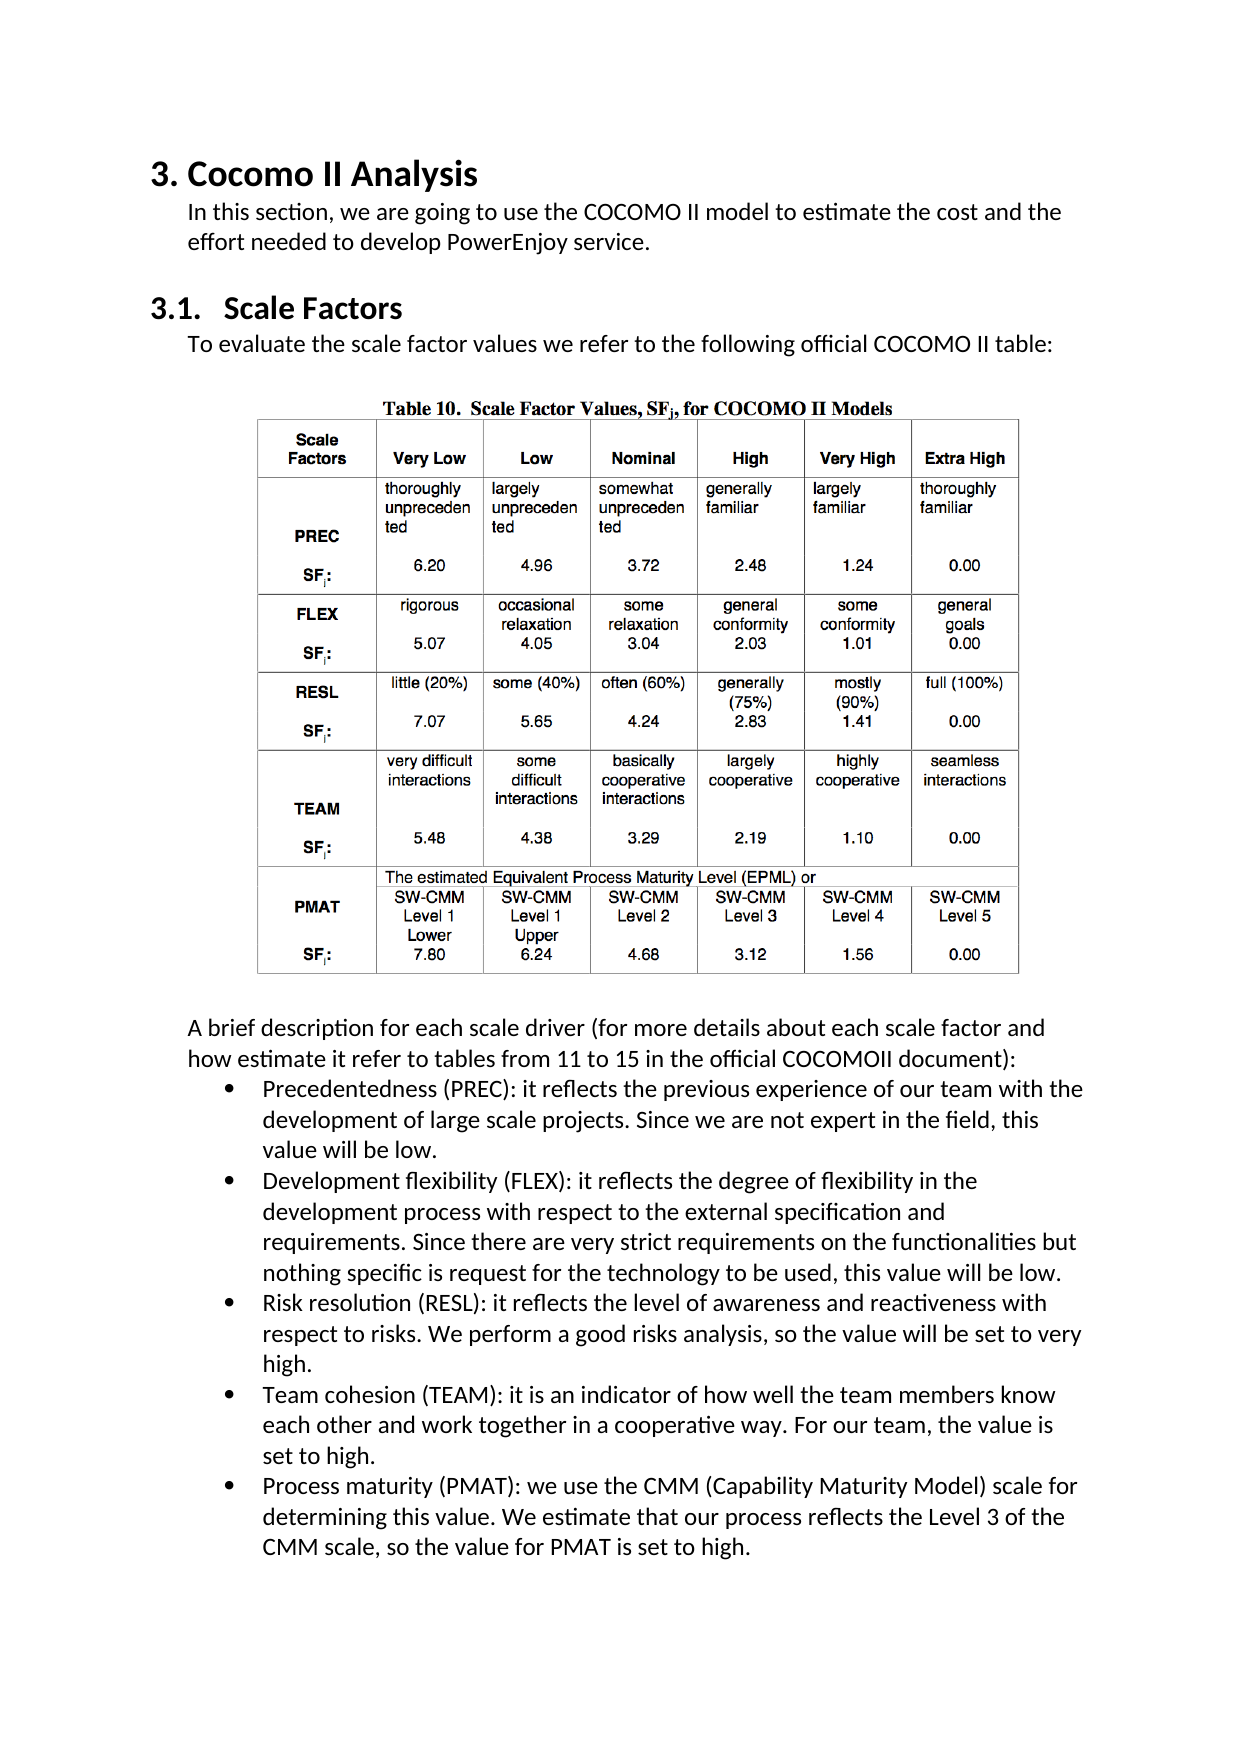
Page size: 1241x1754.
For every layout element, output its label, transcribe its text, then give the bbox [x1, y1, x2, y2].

list Risk resolution (RESL): it reflects the level of awareness and reactiveness with respect to risks. We perform a good risks analysis, so the value will be set to very high. [225, 1287, 1090, 1379]
list Precedentedness (PREC): it reflects the previous experience of our team with the development of large scale projects. Since we are not expert in the field, this value will be low. [225, 1073, 1090, 1165]
list Scale Factors [150, 287, 1090, 328]
list Process maturity (PMAT): we use the CMM (Capability Maturity Model) scale for determining this value. We estimate that our process reflects the Level 3 of the CMM scale, so the value for PMAT is set to high. [225, 1470, 1090, 1592]
list A brief description for each scale driver (for more details about each scale factor and how estimate it refer to tables from 11 to 15 in the official COCOMOII document): [187, 1012, 1090, 1073]
list In this section, we are going to use the COCOMO II model to estimate the cost and the effort needed to develop PowerEnjoy service. [187, 196, 1090, 257]
list To evaluate the scale factor values we refer to the following official COCOMO II table: [187, 328, 1090, 359]
list Team cohesion (TEAM): it is an indicator of how well the team members know each other and work together in a cooperative way. For our team, the value is set to high. [225, 1379, 1090, 1470]
list Cocomo II Analysis [150, 150, 1090, 196]
picture [250, 394, 1028, 982]
list Development flexibility (FLEX): it reflects the degree of flexibility in the development process with respect to the external specification and requirements. Since there are very strict requirements on the functionalities but nothing specific is request for the technology to be used, this value will be low. [225, 1165, 1090, 1287]
